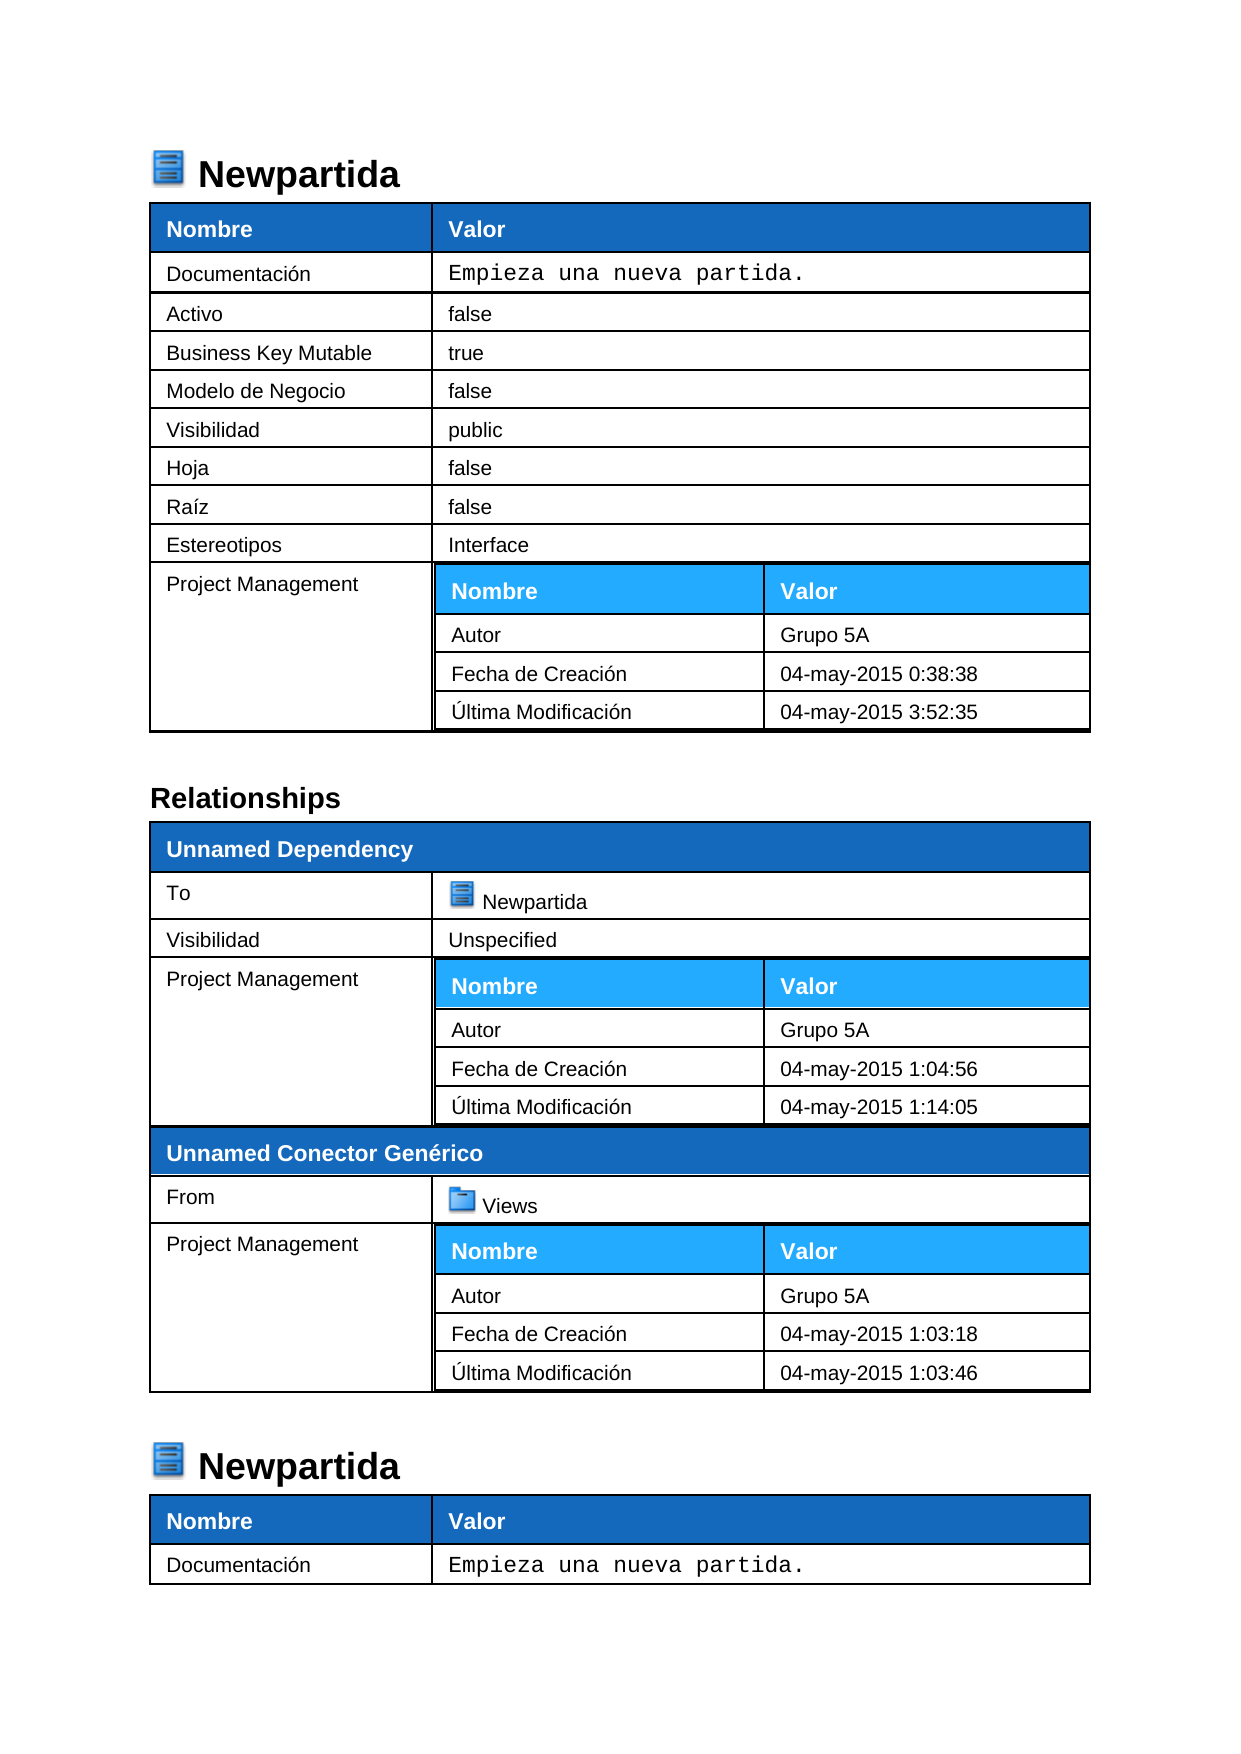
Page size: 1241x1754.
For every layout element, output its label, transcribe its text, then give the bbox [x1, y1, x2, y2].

table_cell true [433, 332, 1089, 368]
subtitle Newpartida [150, 1442, 1090, 1487]
table_cell [436, 1352, 763, 1389]
table_cell [436, 615, 763, 651]
table_cell [765, 1087, 1089, 1123]
table_cell Unspecified [433, 920, 1089, 956]
table_cell Visibilidad [151, 920, 431, 956]
table_cell [765, 692, 1089, 728]
table_cell Empieza una nueva partida. [433, 1545, 1089, 1583]
table_cell [436, 653, 763, 690]
table_cell [436, 1314, 763, 1350]
table_cell Visibilidad [151, 409, 431, 446]
table_cell [765, 1275, 1089, 1312]
subtitle Newpartida [150, 150, 1090, 195]
subtitle Relationships [150, 781, 1090, 815]
table_cell [765, 653, 1089, 690]
picture [448, 1185, 477, 1214]
table_cell [436, 1010, 763, 1046]
table_cell From [151, 1177, 431, 1222]
table_header Nombre [151, 204, 431, 251]
table_cell Project Management [151, 563, 431, 730]
table_header Unnamed Dependency [151, 823, 1089, 871]
table_cell false [433, 294, 1089, 330]
table_cell [436, 1275, 763, 1312]
table_header Valor [433, 1496, 1089, 1543]
table_header Nombre [151, 1496, 431, 1543]
table_cell [765, 1352, 1089, 1389]
table_cell Unnamed Conector Genérico [151, 1128, 1089, 1174]
table_cell [765, 1048, 1089, 1085]
table_cell Activo [151, 294, 431, 330]
table_cell To [151, 873, 431, 918]
picture [150, 1441, 188, 1480]
table_cell public [433, 409, 1089, 446]
picture [448, 881, 477, 909]
table_cell false [433, 448, 1089, 484]
table_cell [765, 1314, 1089, 1350]
table_cell [436, 1048, 763, 1085]
table_cell [436, 692, 763, 728]
table_cell Modelo de Negocio [151, 371, 431, 407]
table_cell Estereotipos [151, 525, 431, 561]
table_cell [765, 615, 1089, 651]
table_cell Empieza una nueva partida. [433, 253, 1089, 291]
table_cell Project Management [151, 958, 431, 1125]
table_cell Hoja [151, 448, 431, 484]
table_cell Project Management [151, 1224, 431, 1391]
table_cell false [433, 371, 1089, 407]
table_cell Business Key Mutable [151, 332, 431, 368]
table_cell Documentación [151, 1545, 431, 1583]
picture [150, 150, 188, 188]
table_cell Interface [433, 525, 1089, 561]
table_cell Newpartida [433, 873, 1089, 918]
table_cell Documentación [151, 253, 431, 291]
table_cell Views [433, 1177, 1089, 1222]
table_header Valor [433, 204, 1089, 251]
table_cell [765, 1010, 1089, 1046]
table_cell false [433, 486, 1089, 523]
table_cell [436, 1087, 763, 1123]
table_cell Raíz [151, 486, 431, 523]
